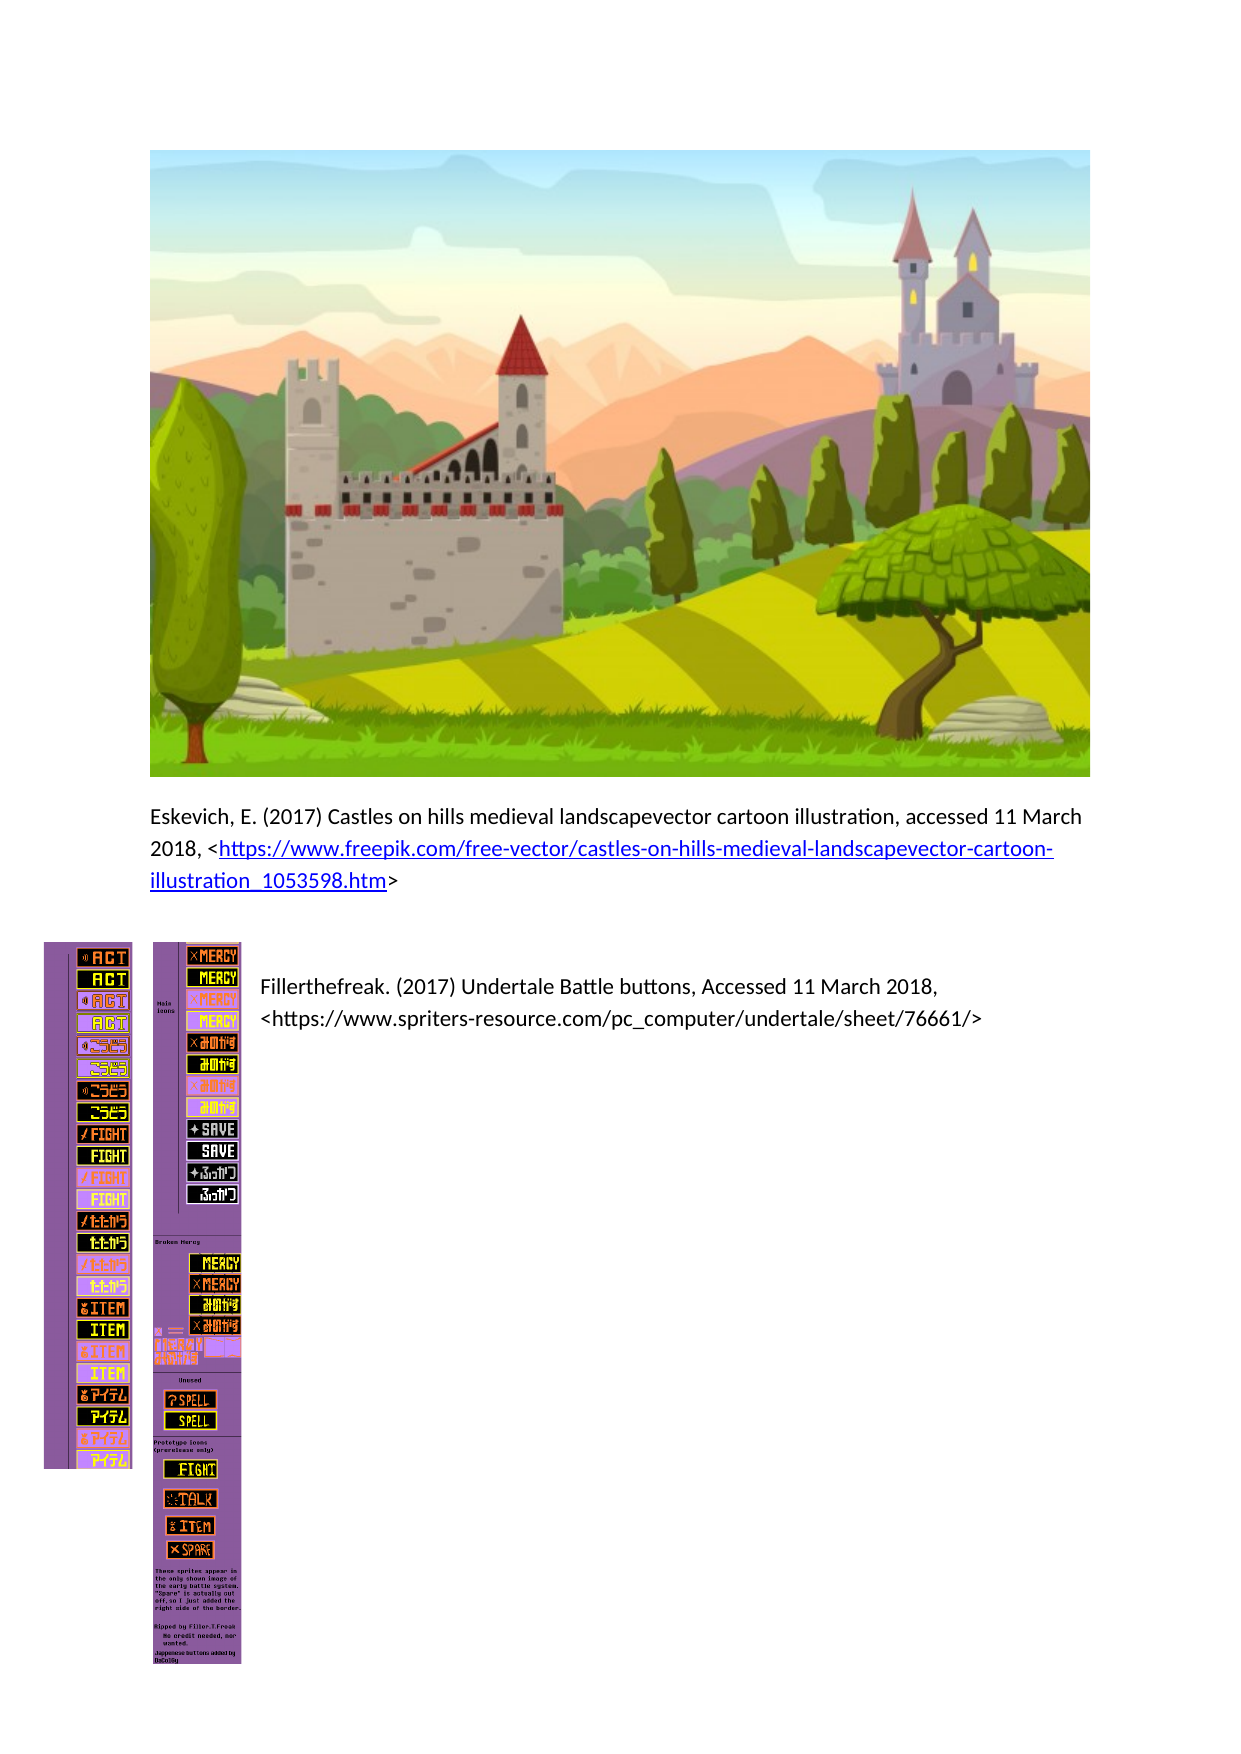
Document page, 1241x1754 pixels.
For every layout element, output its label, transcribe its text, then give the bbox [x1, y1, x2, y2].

text Eskevich, E. (2017) Castles on hills medieval landscapevector cartoon illustration, accessed 11 March 2018, <https://www.freepik.com/free-vector/castles-on-hills-medieval-landscapevector-cartoon-illustration_1053598.htm> [150, 802, 1090, 894]
picture [153, 942, 242, 1664]
picture [150, 150, 1091, 777]
text Fillerthefreak. (2017) Undertale Battle buttons, Accessed 11 March 2018, <https://www.spriters-resource.com/pc_computer/undertale/sheet/76661/> [242, 972, 1090, 1032]
picture [43, 942, 133, 1469]
